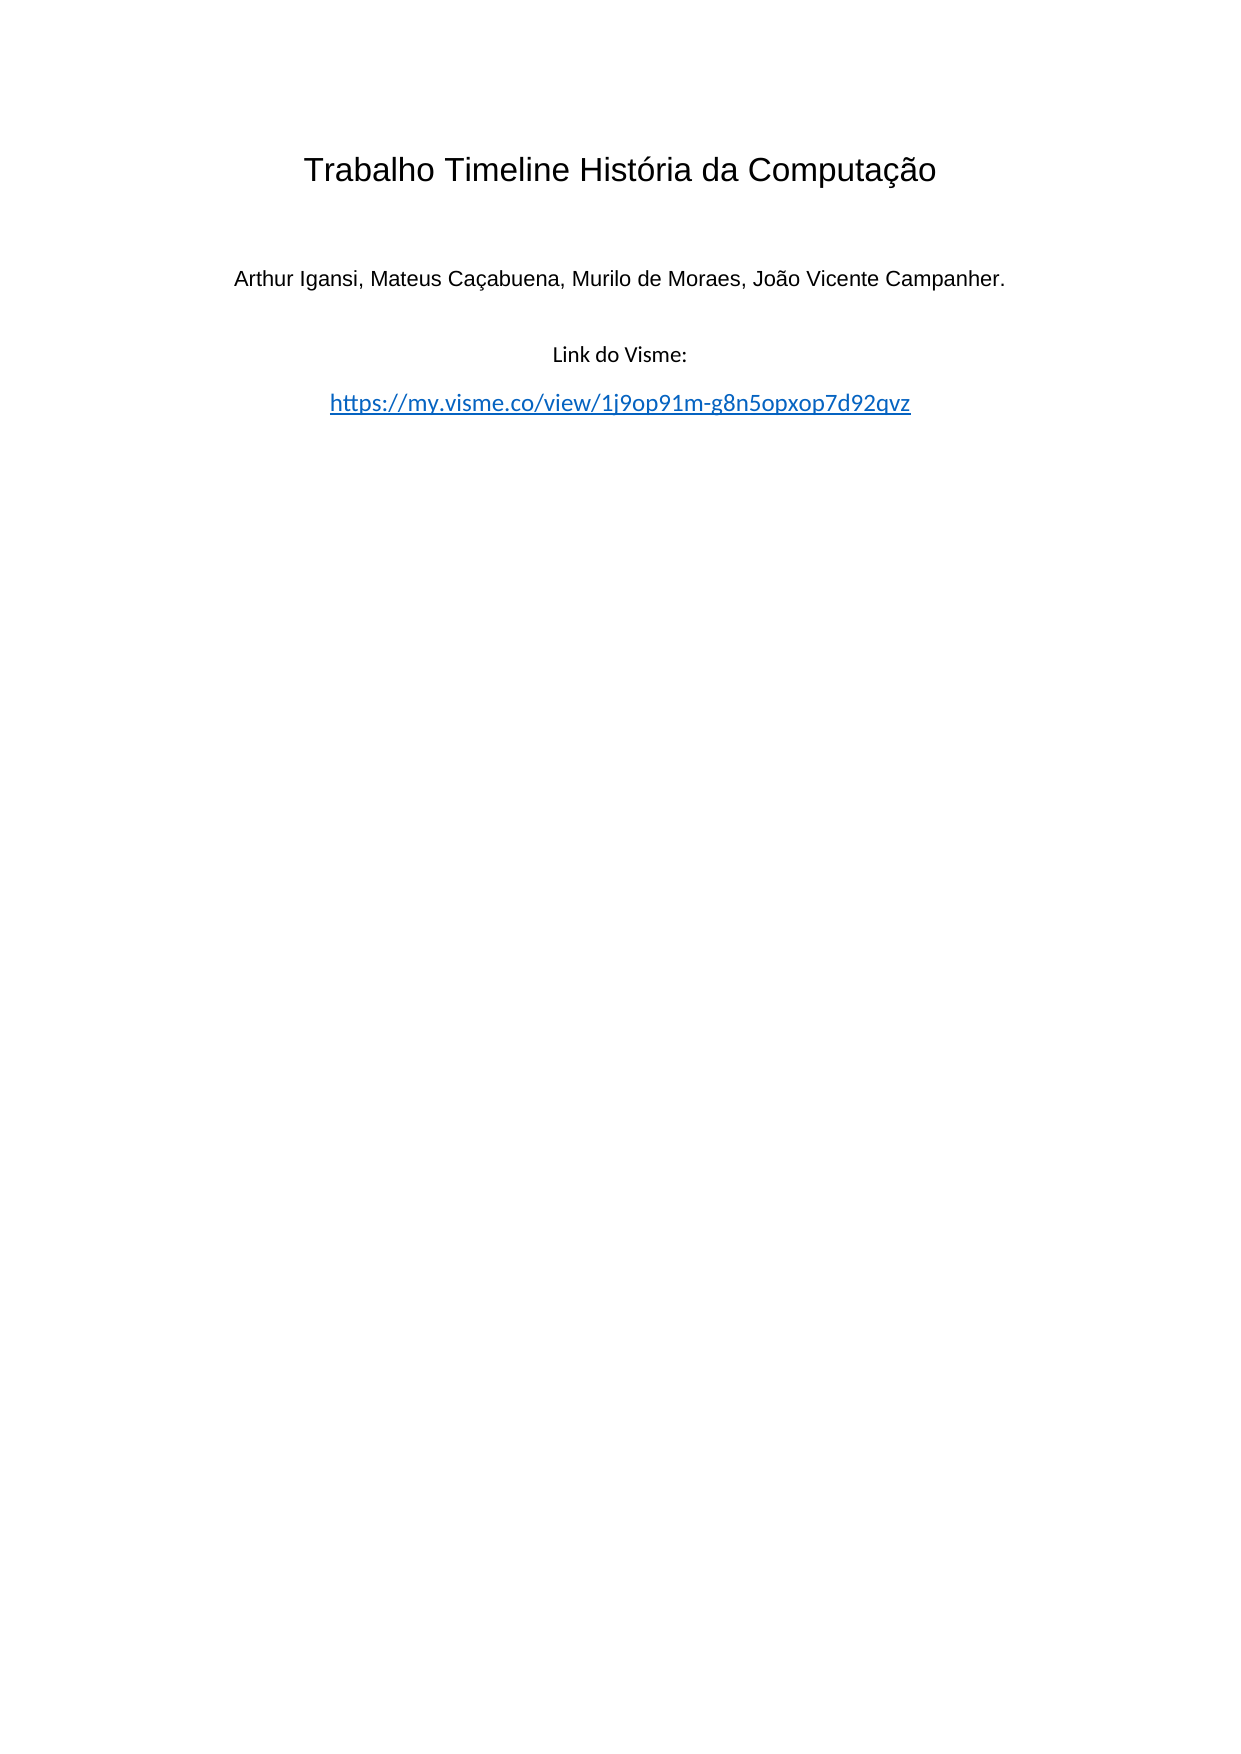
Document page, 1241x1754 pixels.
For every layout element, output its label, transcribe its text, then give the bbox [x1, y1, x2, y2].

text Trabalho Timeline História da Computação [150, 150, 1090, 188]
text https://my.visme.co/view/1j9op91m-g8n5opxop7d92qvz [150, 387, 1090, 418]
text Link do Visme: [150, 310, 1090, 368]
text Arthur Igansi, Mateus Caçabuena, Murilo de Moraes, João Vicente Campanher. [150, 266, 1090, 291]
